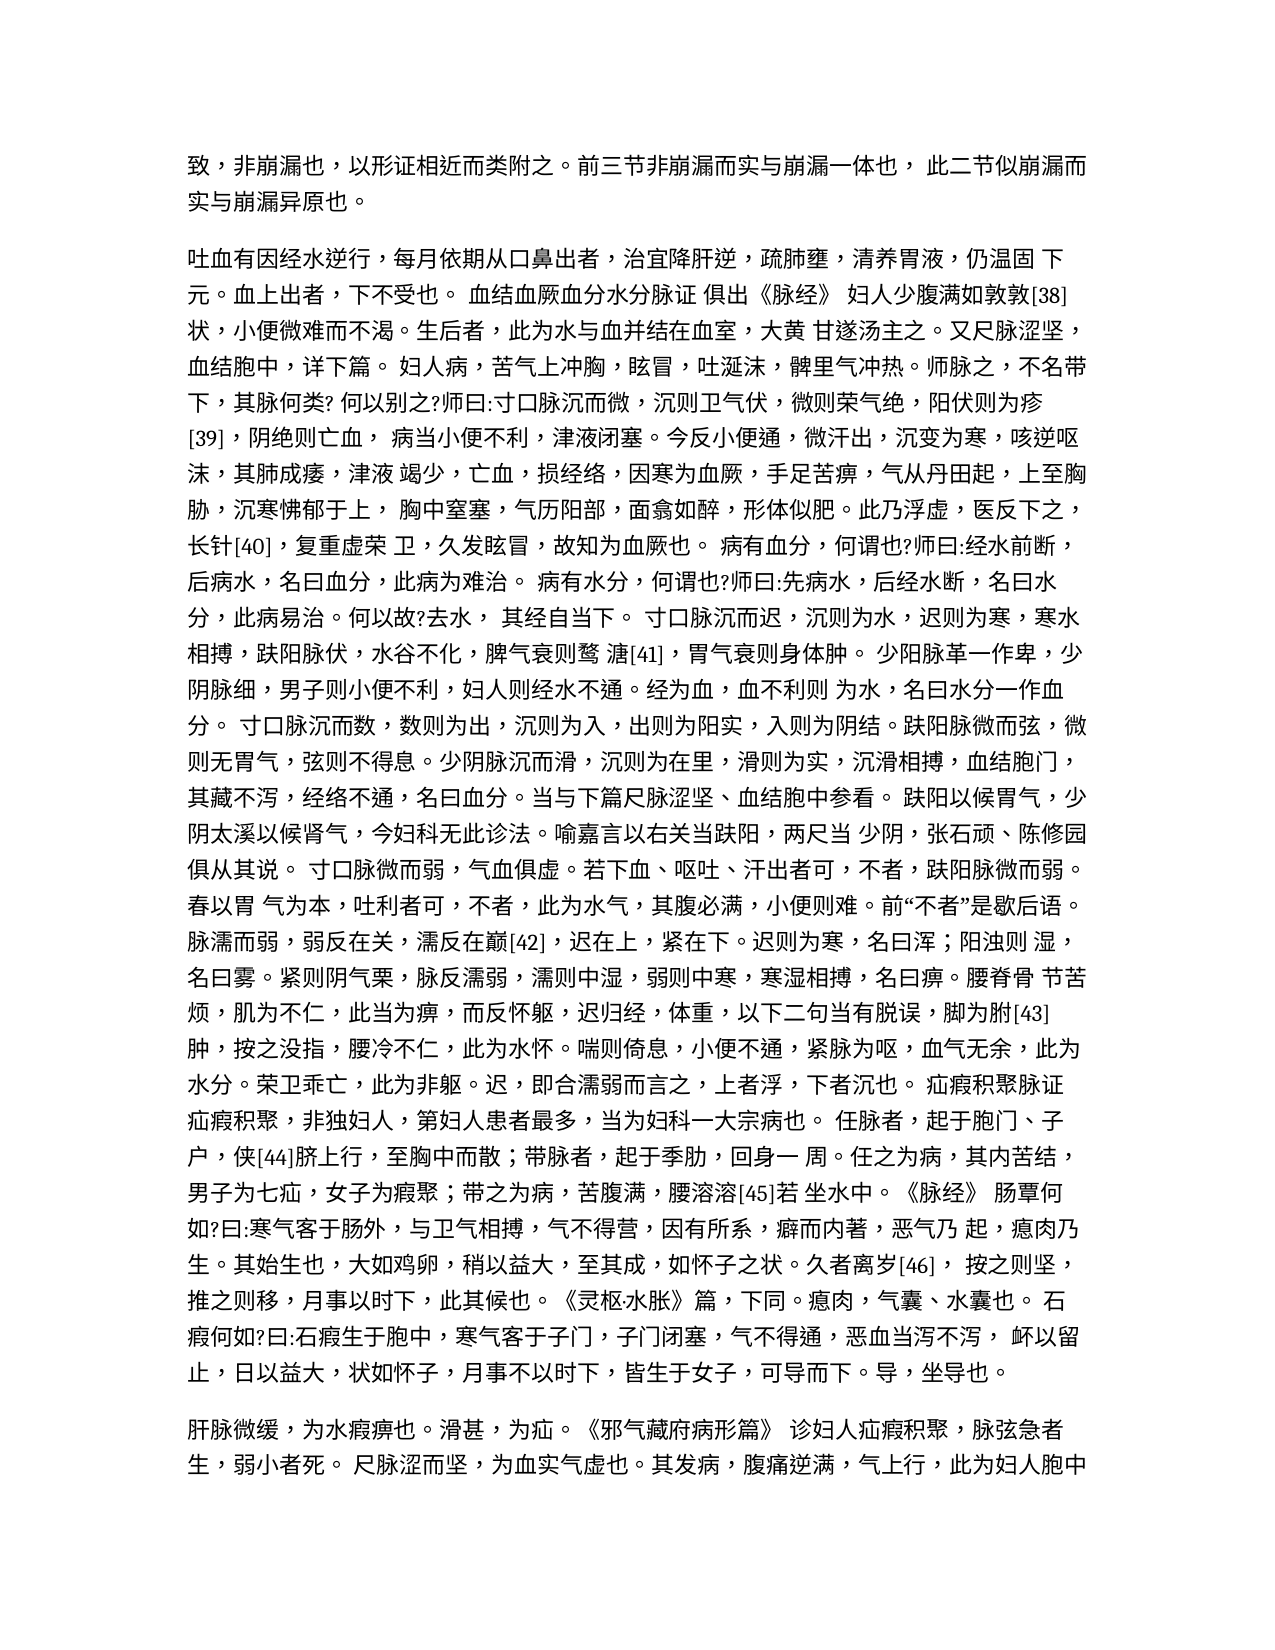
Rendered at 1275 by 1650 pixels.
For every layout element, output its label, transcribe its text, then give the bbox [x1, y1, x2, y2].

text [187, 1413, 1087, 1481]
text 吐血有因经水逆行，每月依期从口鼻出者，治宜降肝逆，疏肺壅，清养胃液，仍温固 下元。血上出者，下不受也。 血结血厥血分水分脉证 俱出《脉经》 妇人少腹满如敦敦[38]状，小便微难而不渴。生后者，此为水与血并结在血室，大黄 甘遂汤主之。又尺脉涩坚，血结胞中，详下篇。 妇人病，苦气上冲胸，眩冒，吐涎沫，髀里气冲热。师脉之，不名带下，其脉何类? 何以别之?师曰:寸口脉沉而微，沉则卫气伏，微则荣气绝，阳伏则为疹[39]，阴绝则亡血， 病当小便不利，津液闭塞。今反小便通，微汗出，沉变为寒，咳逆呕沫，其肺成痿，津液 竭少，亡血，损经络，因寒为血厥，手足苦痹，气从丹田起，上至胸胁，沉寒怫郁于上， 胸中窒塞，气历阳部，面翕如醉，形体似肥。此乃浮虚，医反下之，长针[40]，复重虚荣 卫，久发眩冒，故知为血厥也。 病有血分，何谓也?师曰:经水前断，后病水，名曰血分，此病为难治。 病有水分，何谓也?师曰:先病水，后经水断，名曰水分，此病易治。何以故?去水， 其经自当下。 寸口脉沉而迟，沉则为水，迟则为寒，寒水相搏，趺阳脉伏，水谷不化，脾气衰则鹜 溏[41]，胃气衰则身体肿。 少阳脉革一作卑，少阴脉细，男子则小便不利，妇人则经水不通。经为血，血不利则 为水，名曰水分一作血分。 寸口脉沉而数，数则为出，沉则为入，出则为阳实，入则为阴结。趺阳脉微而弦，微 则无胃气，弦则不得息。少阴脉沉而滑，沉则为在里，滑则为实，沉滑相搏，血结胞门， 其藏不泻，经络不通，名曰血分。当与下篇尺脉涩坚、血结胞中参看。 趺阳以候胃气，少阴太溪以候肾气，今妇科无此诊法。喻嘉言以右关当趺阳，两尺当 少阴，张石顽、陈修园俱从其说。 寸口脉微而弱，气血俱虚。若下血、呕吐、汗出者可，不者，趺阳脉微而弱。春以胃 气为本，吐利者可，不者，此为水气，其腹必满，小便则难。前“不者”是歇后语。 脉濡而弱，弱反在关，濡反在巅[42]，迟在上，紧在下。迟则为寒，名曰浑；阳浊则 湿，名曰雾。紧则阴气栗，脉反濡弱，濡则中湿，弱则中寒，寒湿相搏，名曰痹。腰脊骨 节苦烦，肌为不仁，此当为痹，而反怀躯，迟归经，体重，以下二句当有脱误，脚为胕[43] 肿，按之没指，腰冷不仁，此为水怀。喘则倚息，小便不通，紧脉为呕，血气无余，此为 水分。荣卫乖亡，此为非躯。迟，即合濡弱而言之，上者浮，下者沉也。 疝瘕积聚脉证 疝瘕积聚，非独妇人，第妇人患者最多，当为妇科一大宗病也。 任脉者，起于胞门、子户，侠[44]脐上行，至胸中而散；带脉者，起于季肋，回身一 周。任之为病，其内苦结，男子为七疝，女子为瘕聚；带之为病，苦腹满，腰溶溶[45]若 坐水中。《脉经》 肠覃何如?曰:寒气客于肠外，与卫气相搏，气不得营，因有所系，癖而内著，恶气乃 起，瘜肉乃生。其始生也，大如鸡卵，稍以益大，至其成，如怀子之状。久者离岁[46]， 按之则坚，推之则移，月事以时下，此其候也。《灵枢·水胀》篇，下同。瘜肉，气囊、水囊也。 石瘕何如?曰:石瘕生于胞中，寒气客于子门，子门闭塞，气不得通，恶血当泻不泻， 衃以留止，日以益大，状如怀子，月事不以时下，皆生于女子，可导而下。导，坐导也。 [187, 243, 1087, 1388]
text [187, 150, 1087, 217]
